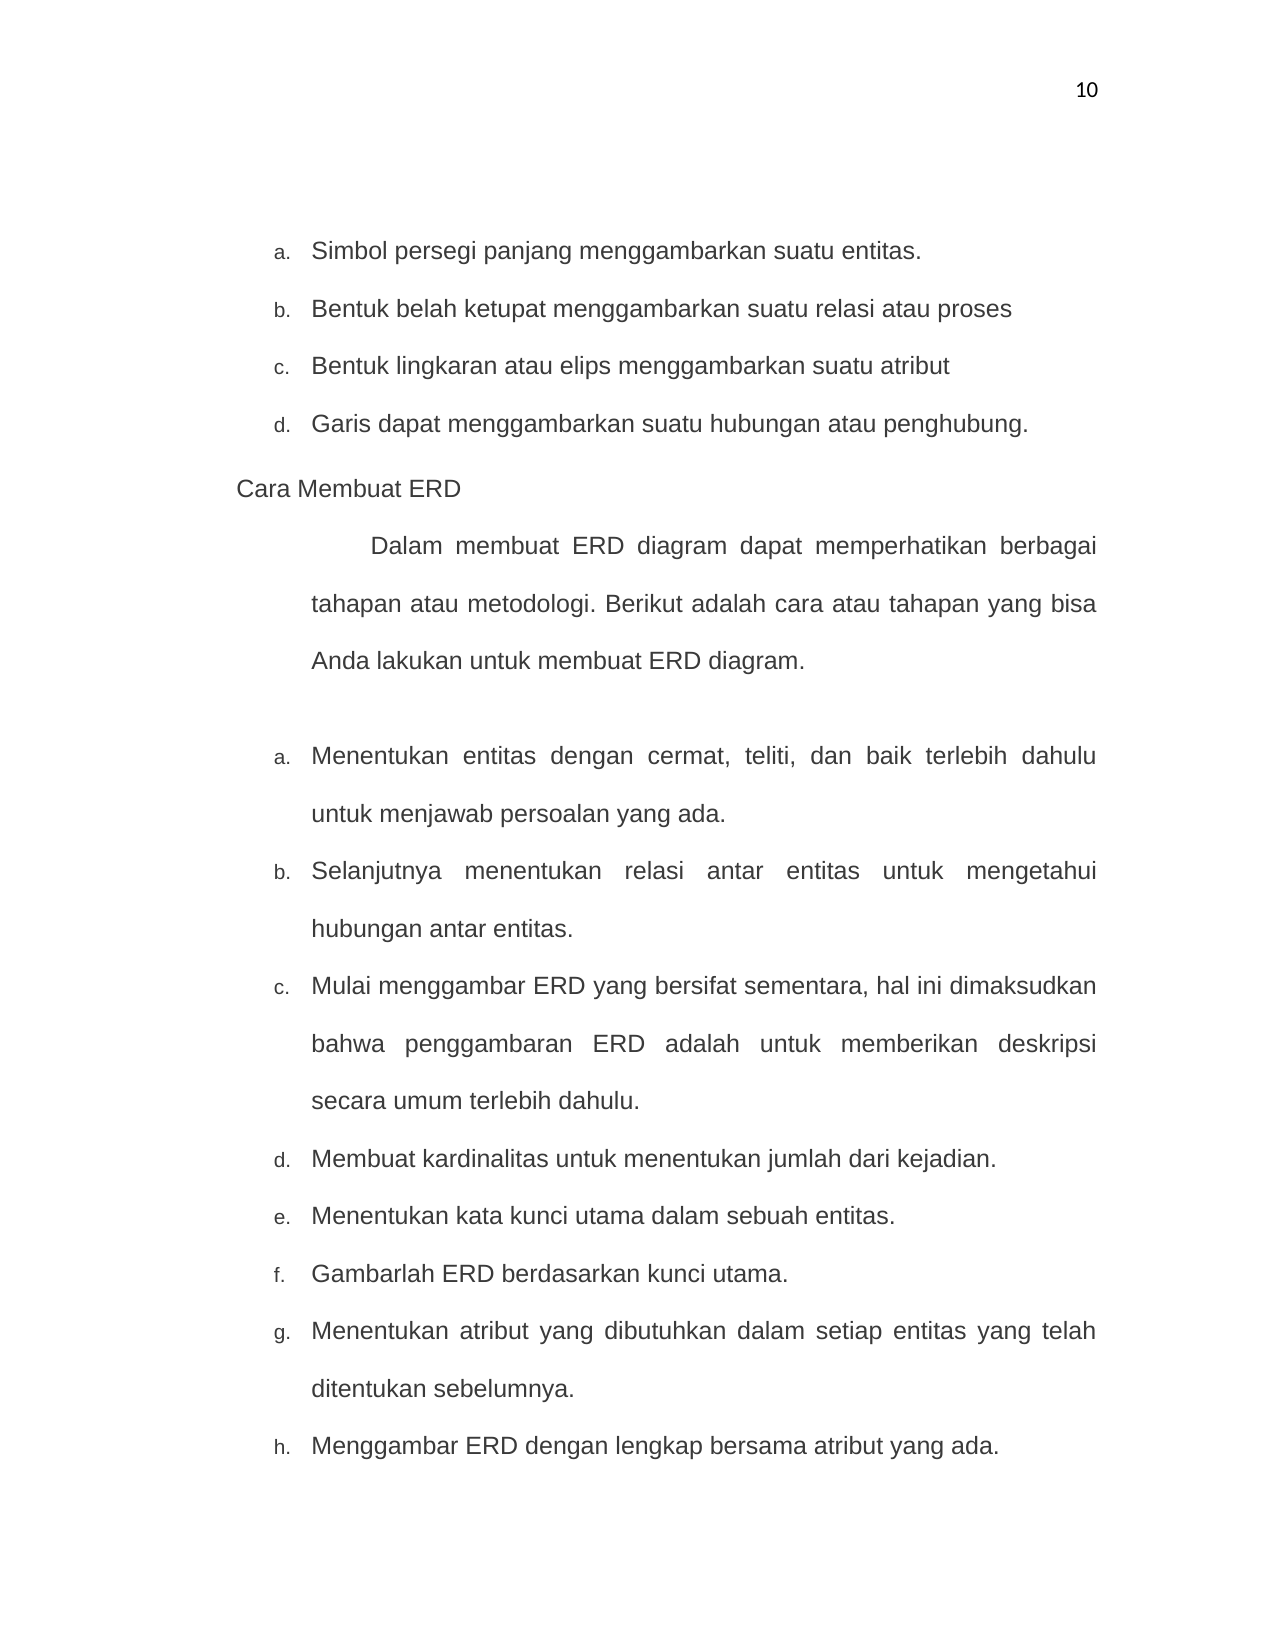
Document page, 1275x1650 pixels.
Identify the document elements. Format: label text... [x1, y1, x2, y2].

list Bentuk lingkaran atau elips menggambarkan suatu atribut [274, 351, 1098, 380]
list Menentukan entitas dengan cermat, teliti, dan baik terlebih dahulu untuk menjawab persoalan yang ada. [274, 741, 1098, 827]
list Bentuk belah ketupat menggambarkan suatu relasi atau proses [274, 294, 1098, 322]
list Garis dapat menggambarkan suatu hubungan atau penghubung. [274, 409, 1098, 437]
list Selanjutnya menentukan relasi antar entitas untuk mengetahui hubungan antar entitas. [274, 856, 1098, 942]
list Mulai menggambar ERD yang bersifat sementara, hal ini dimaksudkan bahwa penggambaran ERD adalah untuk memberikan deskripsi secara umum terlebih dahulu. [274, 971, 1098, 1115]
list Gambarlah ERD berdasarkan kunci utama. [274, 1259, 1098, 1287]
list Menentukan kata kunci utama dalam sebuah entitas. [274, 1201, 1098, 1230]
text Cara Membuat ERD [236, 474, 1098, 502]
list Simbol persegi panjang menggambarkan suatu entitas. [274, 236, 1098, 265]
text Dalam membuat ERD diagram dapat memperhatikan berbagai tahapan atau metodologi. Berikut adalah cara atau tahapan yang bisa Anda lakukan untuk membuat ERD diagram. [311, 531, 1098, 675]
list Membuat kardinalitas untuk menentukan jumlah dari kejadian. [274, 1144, 1098, 1172]
list Menentukan atribut yang dibutuhkan dalam setiap entitas yang telah ditentukan sebelumnya. [274, 1316, 1098, 1402]
list Menggambar ERD dengan lengkap bersama atribut yang ada. [274, 1431, 1098, 1460]
